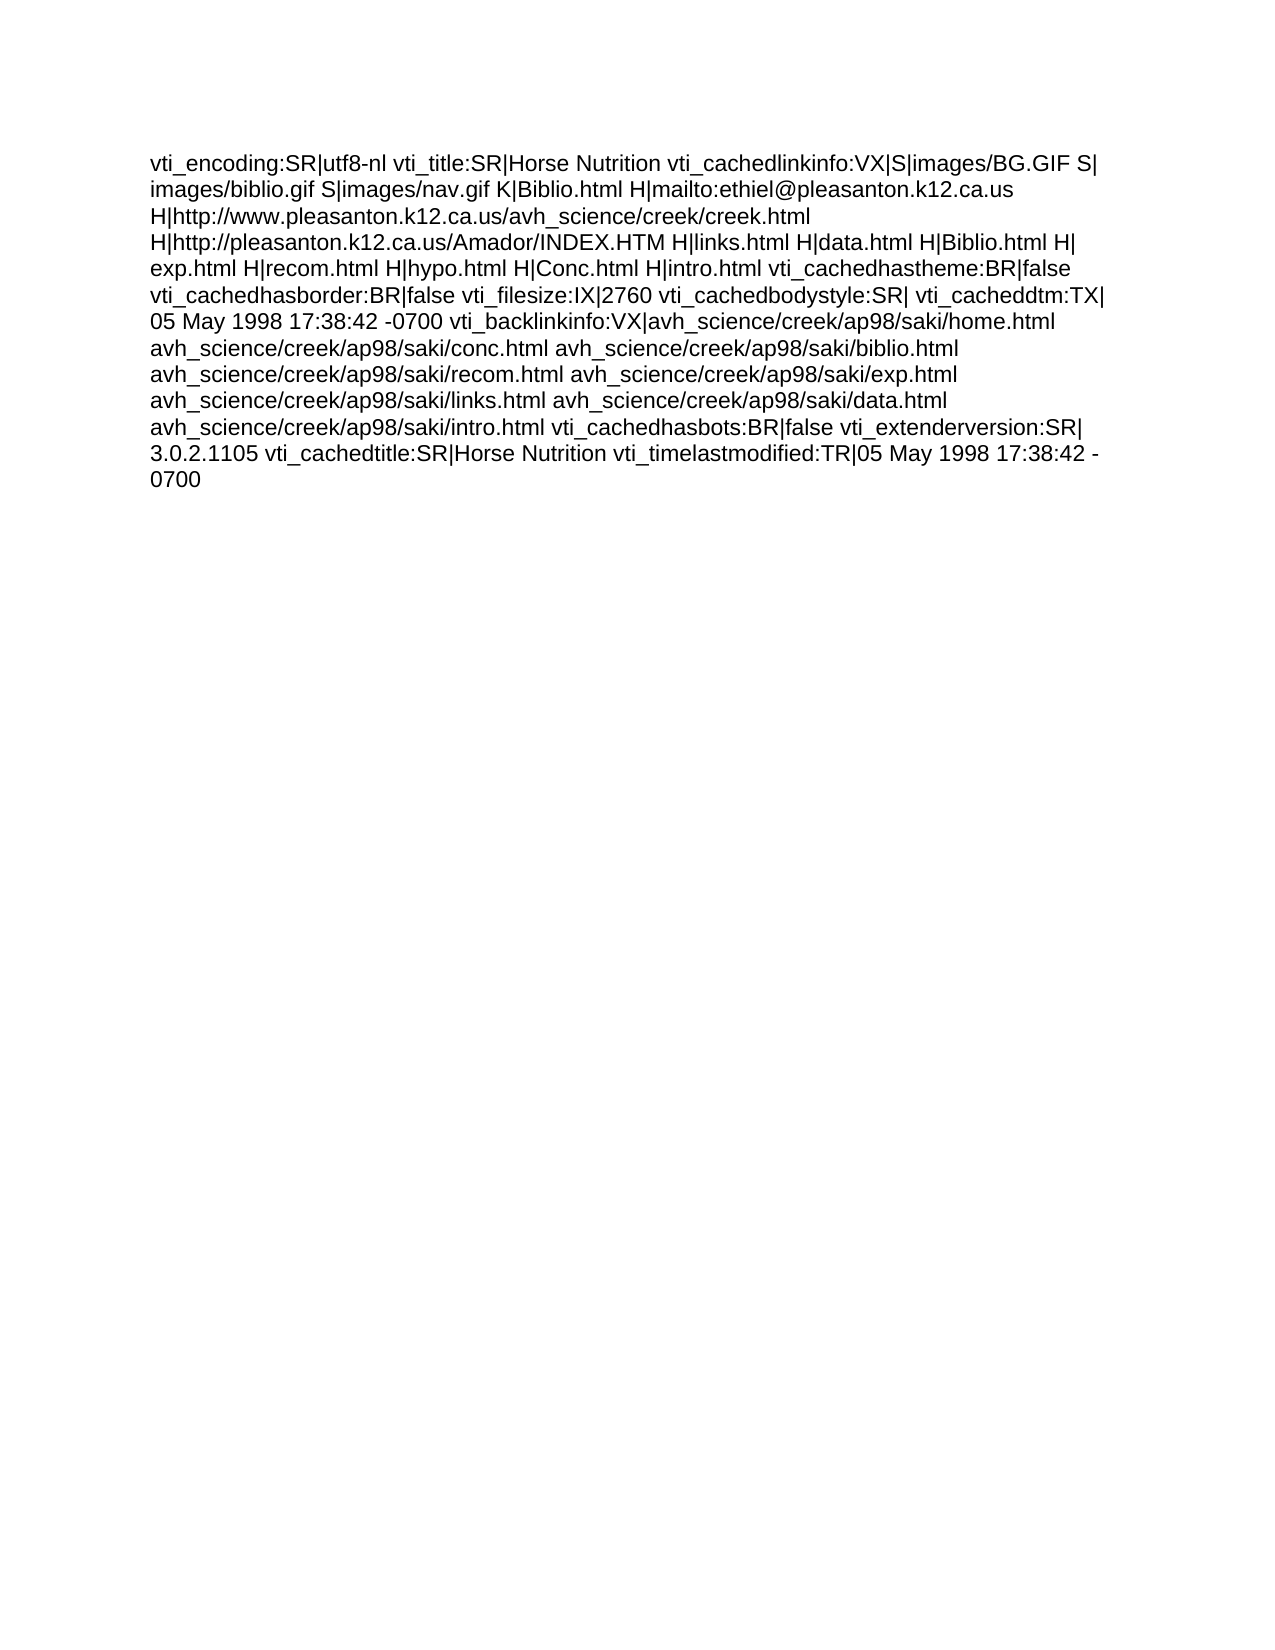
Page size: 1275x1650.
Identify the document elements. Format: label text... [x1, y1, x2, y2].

text vti_encoding:SR|utf8-nl vti_title:SR|Horse Nutrition vti_cachedlinkinfo:VX|S|images/BG.GIF S|images/biblio.gif S|images/nav.gif K|Biblio.html H|mailto:ethiel@pleasanton.k12.ca.us H|http://www.pleasanton.k12.ca.us/avh_science/creek/creek.html H|http://pleasanton.k12.ca.us/Amador/INDEX.HTM H|links.html H|data.html H|Biblio.html H|exp.html H|recom.html H|hypo.html H|Conc.html H|intro.html vti_cachedhastheme:BR|false vti_cachedhasborder:BR|false vti_filesize:IX|2760 vti_cachedbodystyle:SR| vti_cacheddtm:TX|05 May 1998 17:38:42 -0700 vti_backlinkinfo:VX|avh_science/creek/ap98/saki/home.html avh_science/creek/ap98/saki/conc.html avh_science/creek/ap98/saki/biblio.html avh_science/creek/ap98/saki/recom.html avh_science/creek/ap98/saki/exp.html avh_science/creek/ap98/saki/links.html avh_science/creek/ap98/saki/data.html avh_science/creek/ap98/saki/intro.html vti_cachedhasbots:BR|false vti_extenderversion:SR|3.0.2.1105 vti_cachedtitle:SR|Horse Nutrition vti_timelastmodified:TR|05 May 1998 17:38:42 -0700 [150, 150, 1125, 493]
